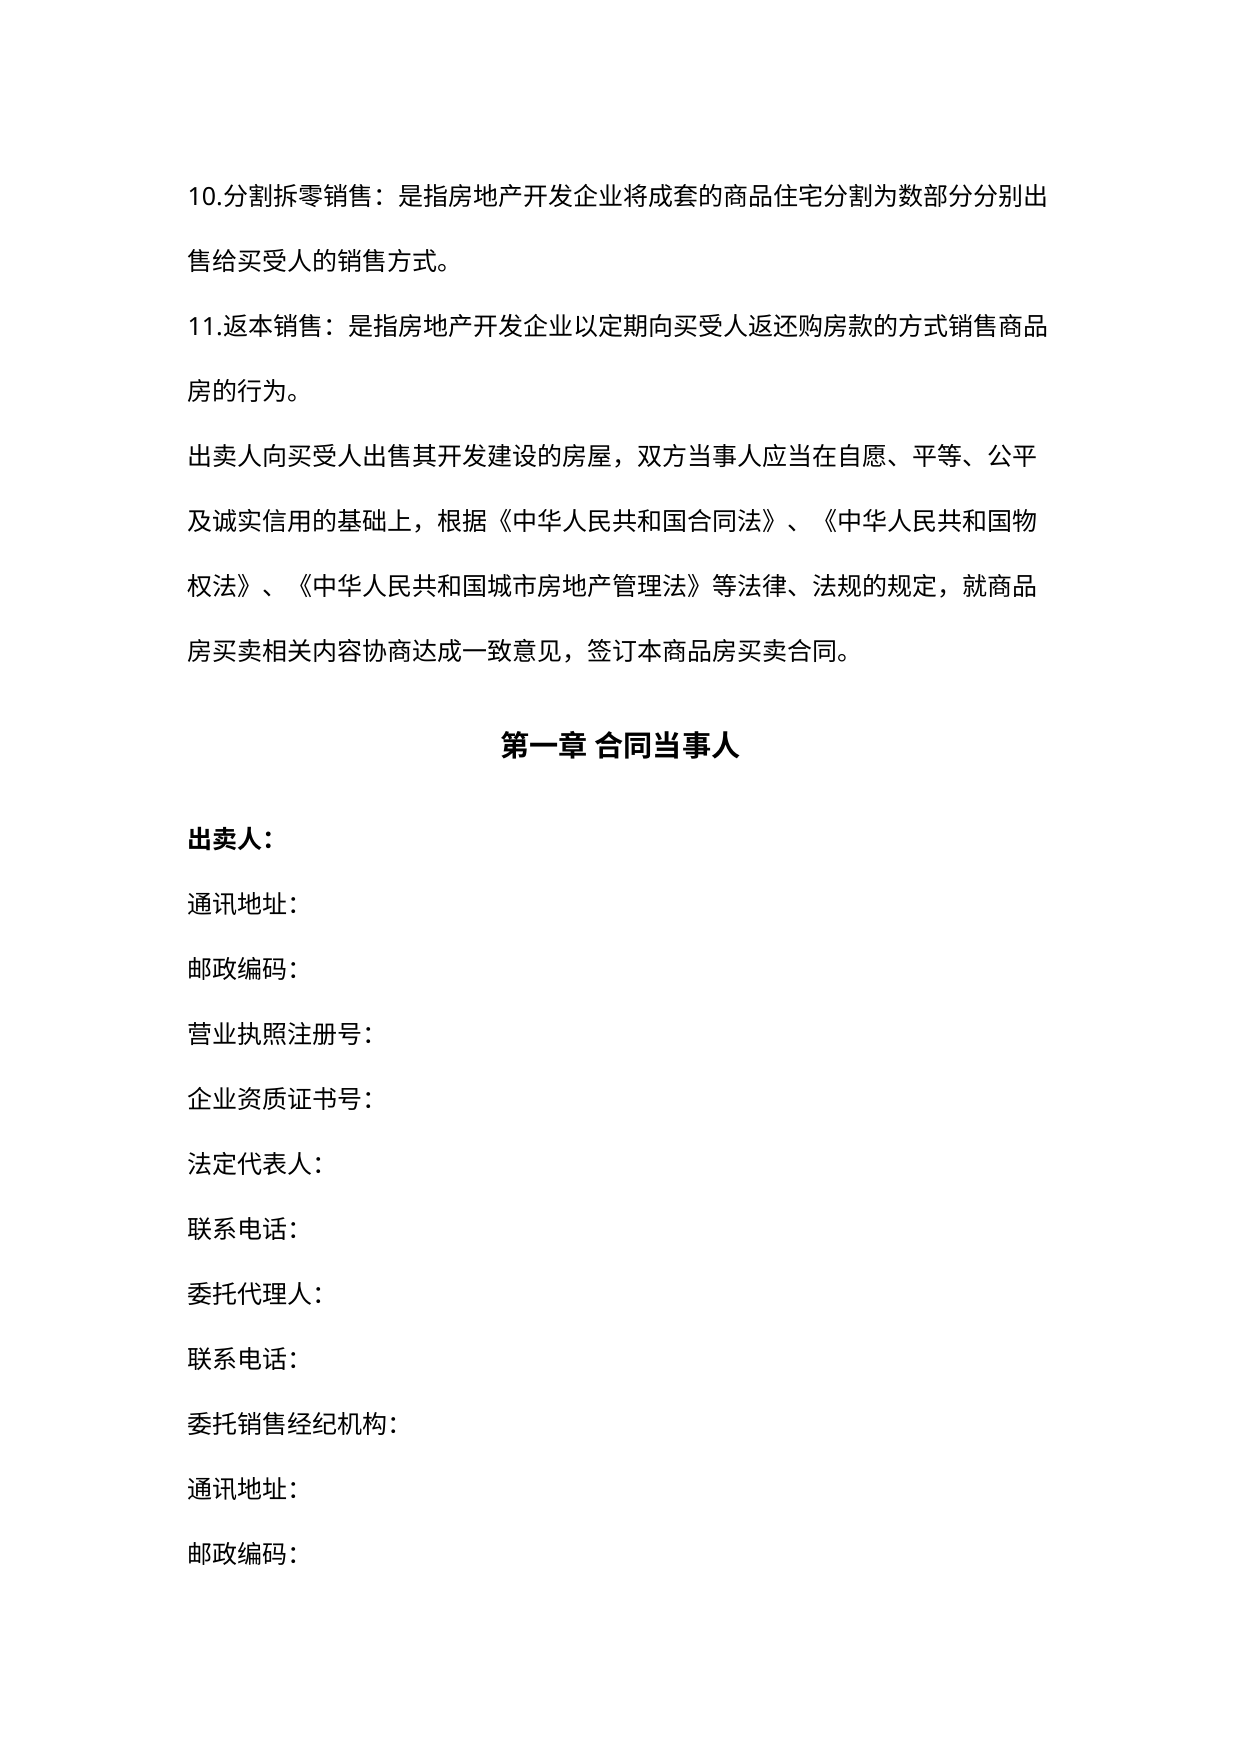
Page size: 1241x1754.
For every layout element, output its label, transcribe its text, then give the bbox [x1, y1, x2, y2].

text 11.返本销售：是指房地产开发企业以定期向买受人返还购房款的方式销售商品房的行为。 [187, 292, 1053, 422]
text 10.分割拆零销售：是指房地产开发企业将成套的商品住宅分割为数部分分别出售给买受人的销售方式。 [187, 162, 1053, 292]
text 出卖人： [187, 805, 1053, 870]
text 营业执照注册号： [187, 1000, 1053, 1065]
text 邮政编码： [187, 1520, 1053, 1585]
text 法定代表人： [187, 1130, 1053, 1195]
text 邮政编码： [187, 935, 1053, 1000]
text 通讯地址： [187, 1455, 1053, 1520]
subtitle 第一章 合同当事人 [187, 711, 1053, 776]
text 出卖人向买受人出售其开发建设的房屋，双方当事人应当在自愿、平等、公平及诚实信用的基础上，根据《中华人民共和国合同法》、《中华人民共和国物权法》、《中华人民共和国城市房地产管理法》等法律、法规的规定，就商品房买卖相关内容协商达成一致意见，签订本商品房买卖合同。 [187, 422, 1053, 682]
text 联系电话： [187, 1195, 1053, 1260]
text 联系电话： [187, 1325, 1053, 1390]
text 委托销售经纪机构： [187, 1390, 1053, 1455]
text 通讯地址： [187, 870, 1053, 935]
text 企业资质证书号： [187, 1065, 1053, 1130]
text 委托代理人： [187, 1260, 1053, 1325]
